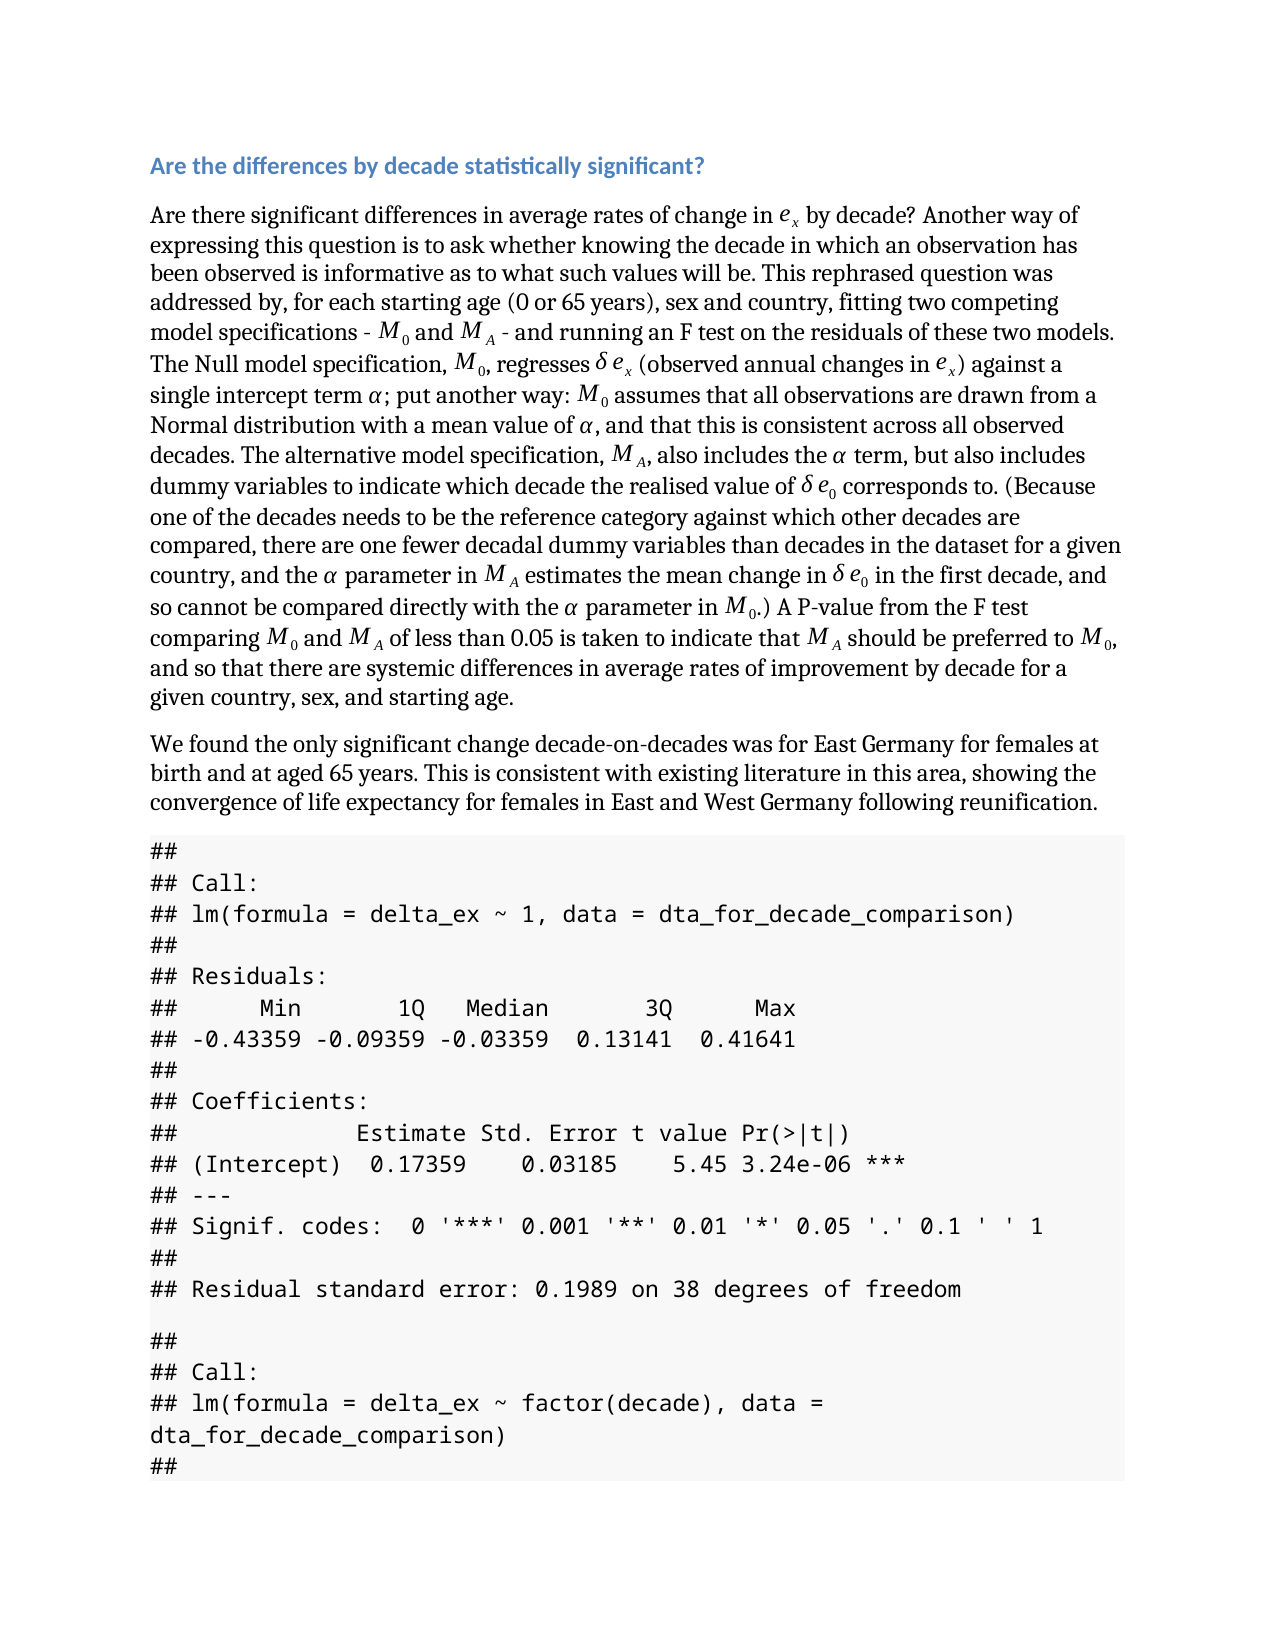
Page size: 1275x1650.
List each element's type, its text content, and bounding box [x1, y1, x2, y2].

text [150, 1325, 1125, 1481]
text We found the only significant change decade-on-decades was for East Germany for females at birth and at aged 65 years. This is consistent with existing literature in this area, showing the convergence of life expectancy for females in East and West Germany following reunification. [150, 730, 1125, 816]
subtitle Are the differences by decade statistically significant? [150, 150, 1125, 181]
text Are there significant differences in average rates of change in by decade? Another way of expressing this question is to ask whether knowing the decade in which an observation has been observed is informative as to what such values will be. This rephrased question was addressed by, for each starting age (0 or 65 years), sex and country, fitting two competing model specifications - and - and running an F test on the residuals of these two models. The Null model specification, , regresses (observed annual changes in ) against a single intercept term ; put another way: assumes that all observations are drawn from a Normal distribution with a mean value of , and that this is consistent across all observed decades. The alternative model specification, , also includes the term, but also includes dummy variables to indicate which decade the realised value of corresponds to. (Because one of the decades needs to be the reference category against which other decades are compared, there are one fewer decadal dummy variables than decades in the dataset for a given country, and the parameter in estimates the mean change in in the first decade, and so cannot be compared directly with the parameter in .) A P-value from the F test comparing and of less than 0.05 is taken to indicate that should be preferred to , and so that there are systemic differences in average rates of improvement by decade for a given country, sex, and starting age. [150, 199, 1125, 711]
